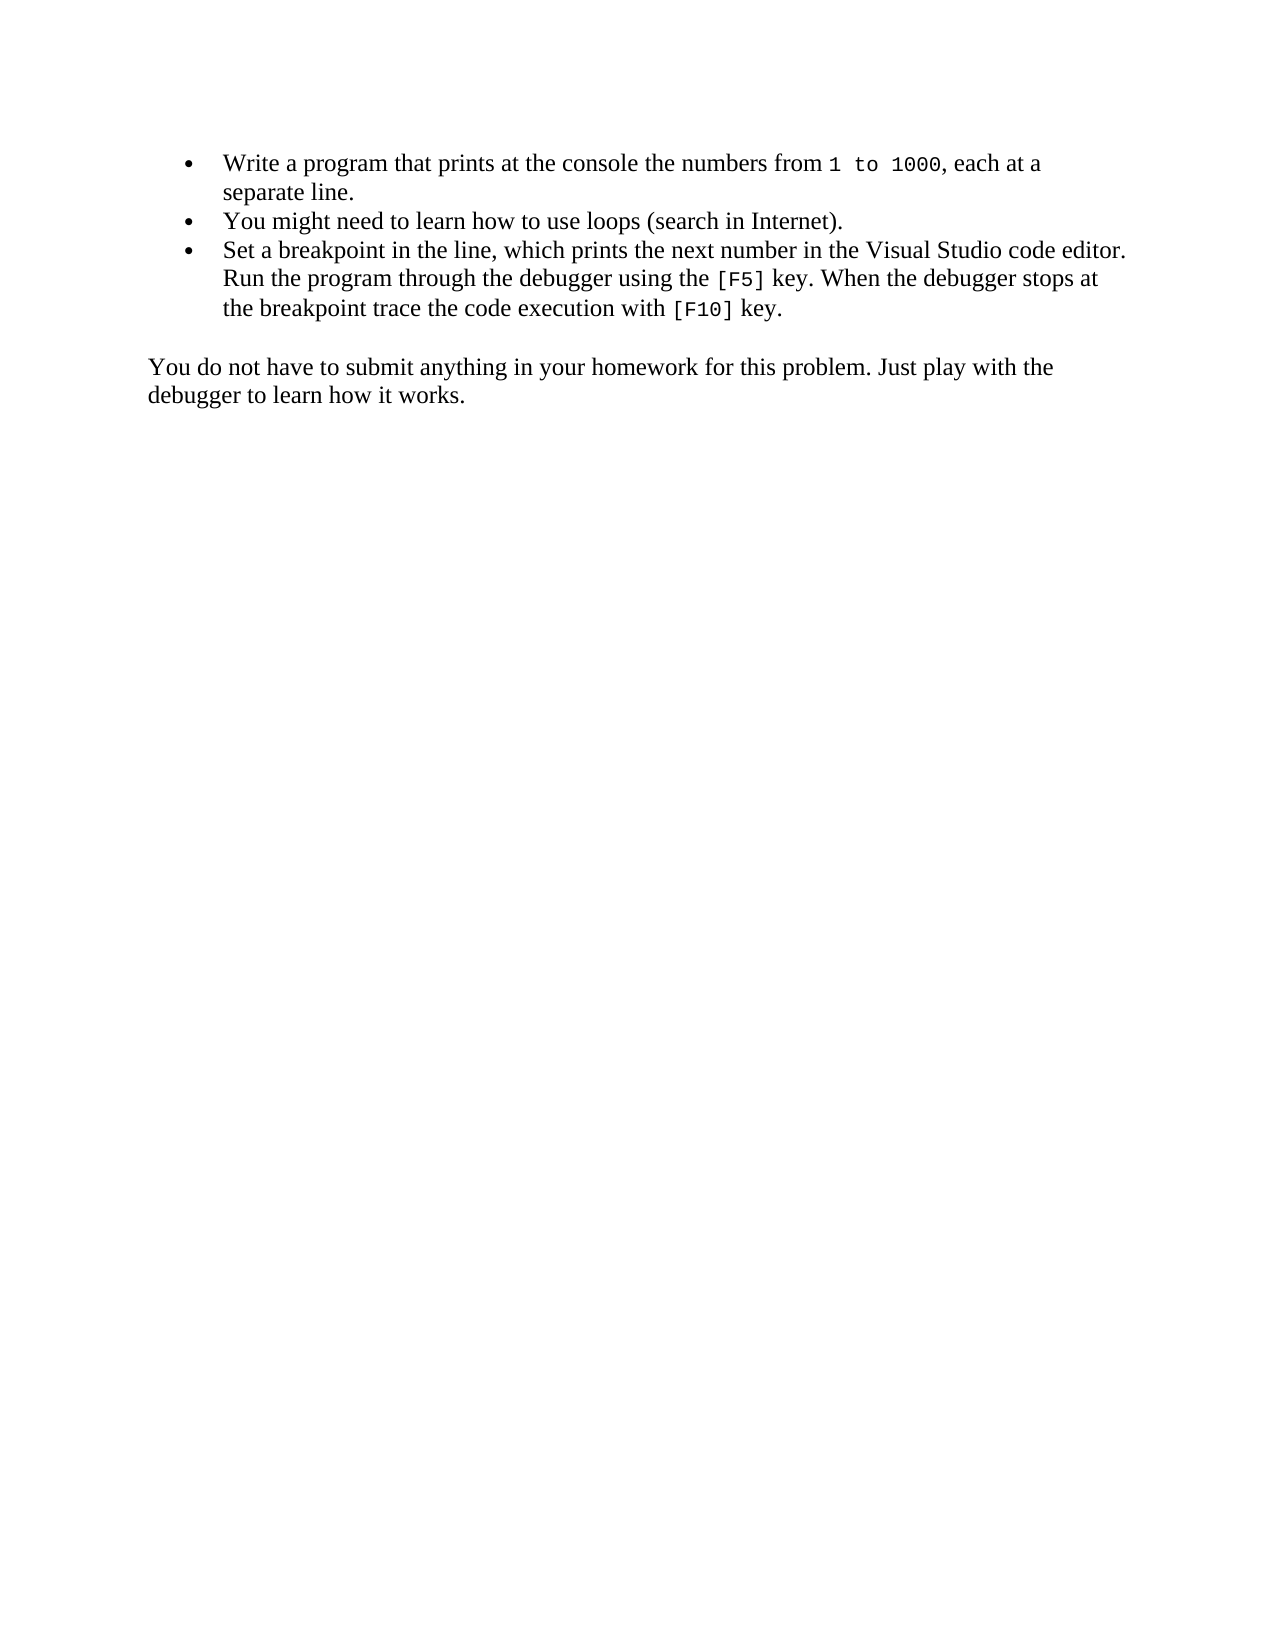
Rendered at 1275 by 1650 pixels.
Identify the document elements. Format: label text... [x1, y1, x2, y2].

list Write a program that prints at the console the numbers from 1 to 1000, each at a separate line. [185, 148, 1127, 206]
list Set a breakpoint in the line, which prints the next number in the Visual Studio code editor. Run the program through the debugger using the [F5] key. When the debugger stops at the breakpoint trace the code execution with [F10] key. [185, 235, 1127, 323]
text You do not have to submit anything in your homework for this problem. Just play with the debugger to learn how it works. [148, 352, 1127, 409]
list You might need to learn how to use loops (search in Internet). [185, 206, 1127, 235]
